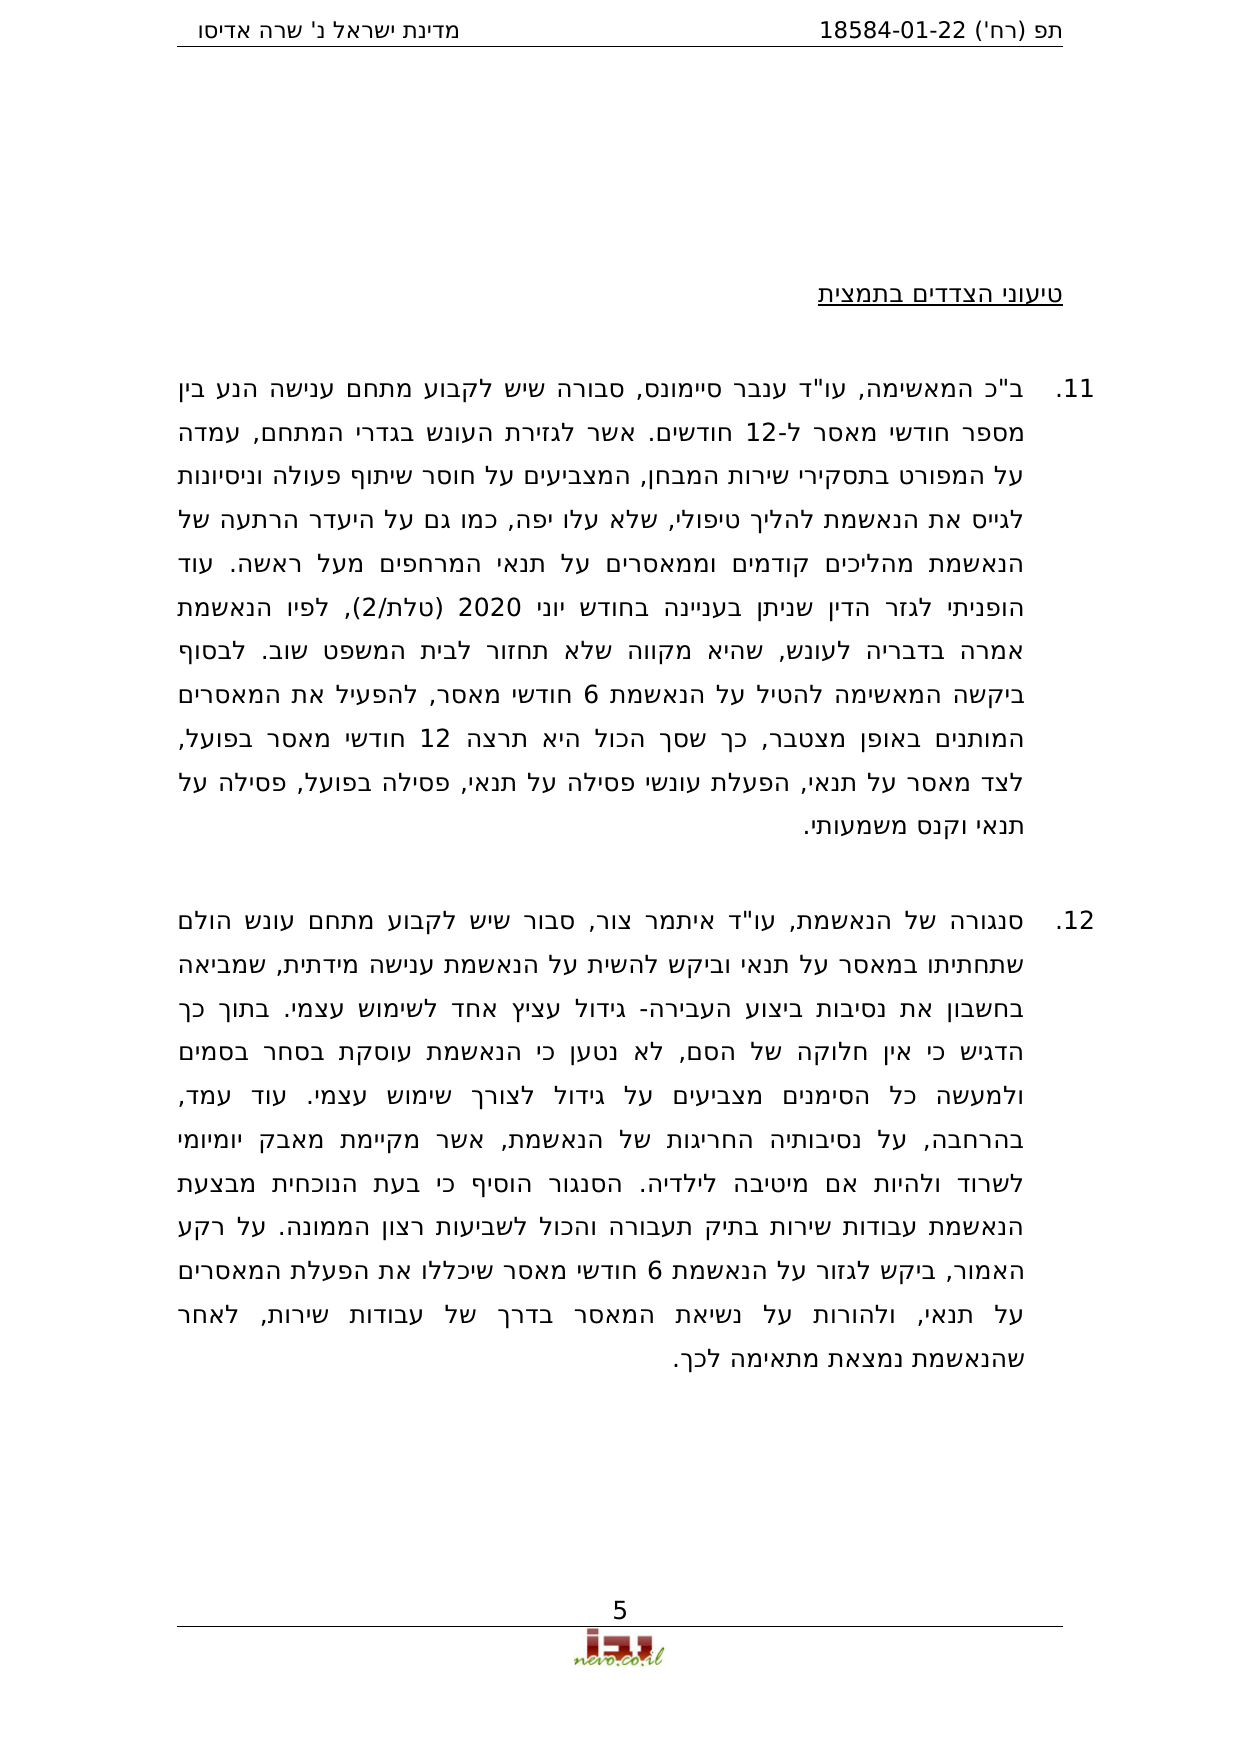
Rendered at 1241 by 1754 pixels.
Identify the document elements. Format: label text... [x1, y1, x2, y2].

list סנגורה של הנאשמת, עו"ד איתמר צור, סבור שיש לקבוע מתחם עונש הולם שתחתיתו במאסר על תנאי וביקש להשית על הנאשמת ענישה מידתית, שמביאה בחשבון את נסיבות ביצוע העבירה- גידול עציץ אחד לשימוש עצמי. בתוך כך הדגיש כי אין חלוקה של הסם, לא נטען כי הנאשמת עוסקת בסחר בסמים ולמעשה כל הסימנים מצביעים על גידול לצורך שימוש עצמי. עוד עמד, בהרחבה, על נסיבותיה החריגות של הנאשמת, אשר מקיימת מאבק יומיומי לשרוד ולהיות אם מיטיבה לילדיה. הסנגור הוסיף כי בעת הנוכחית מבצעת הנאשמת עבודות שירות בתיק תעבורה והכול לשביעות רצון הממונה. על רקע האמור, ביקש לגזור על הנאשמת 6 חודשי מאסר שיכללו את הפעלת המאסרים על תנאי, ולהורות על נשיאת המאסר בדרך של עבודות שירות, לאחר שהנאשמת נמצאת מתאימה לכך. [177, 906, 1063, 1373]
list טיעוני הצדדים בתמצית [177, 279, 1063, 308]
list ב"כ המאשימה, עו"ד ענבר סיימונס, סבורה שיש לקבוע מתחם ענישה הנע בין מספר חודשי מאסר ל-12 חודשים. אשר לגזירת העונש בגדרי המתחם, עמדה על המפורט בתסקירי שירות המבחן, המצביעים על חוסר שיתוף פעולה וניסיונות לגייס את הנאשמת להליך טיפולי, שלא עלו יפה, כמו גם על היעדר הרתעה של הנאשמת מהליכים קודמים וממאסרים על תנאי המרחפים מעל ראשה. עוד הופניתי לגזר הדין שניתן בעניינה בחודש יוני 2020 (טלת/2), לפיו הנאשמת אמרה בדבריה לעונש, שהיא מקווה שלא תחזור לבית המשפט שוב. לבסוף ביקשה המאשימה להטיל על הנאשמת 6 חודשי מאסר, להפעיל את המאסרים המותנים באופן מצטבר, כך שסך הכול היא תרצה 12 חודשי מאסר בפועל, לצד מאסר על תנאי, הפעלת עונשי פסילה על תנאי, פסילה בפועל, פסילה על תנאי וקנס משמעותי. [177, 374, 1063, 841]
picture [574, 1628, 666, 1667]
